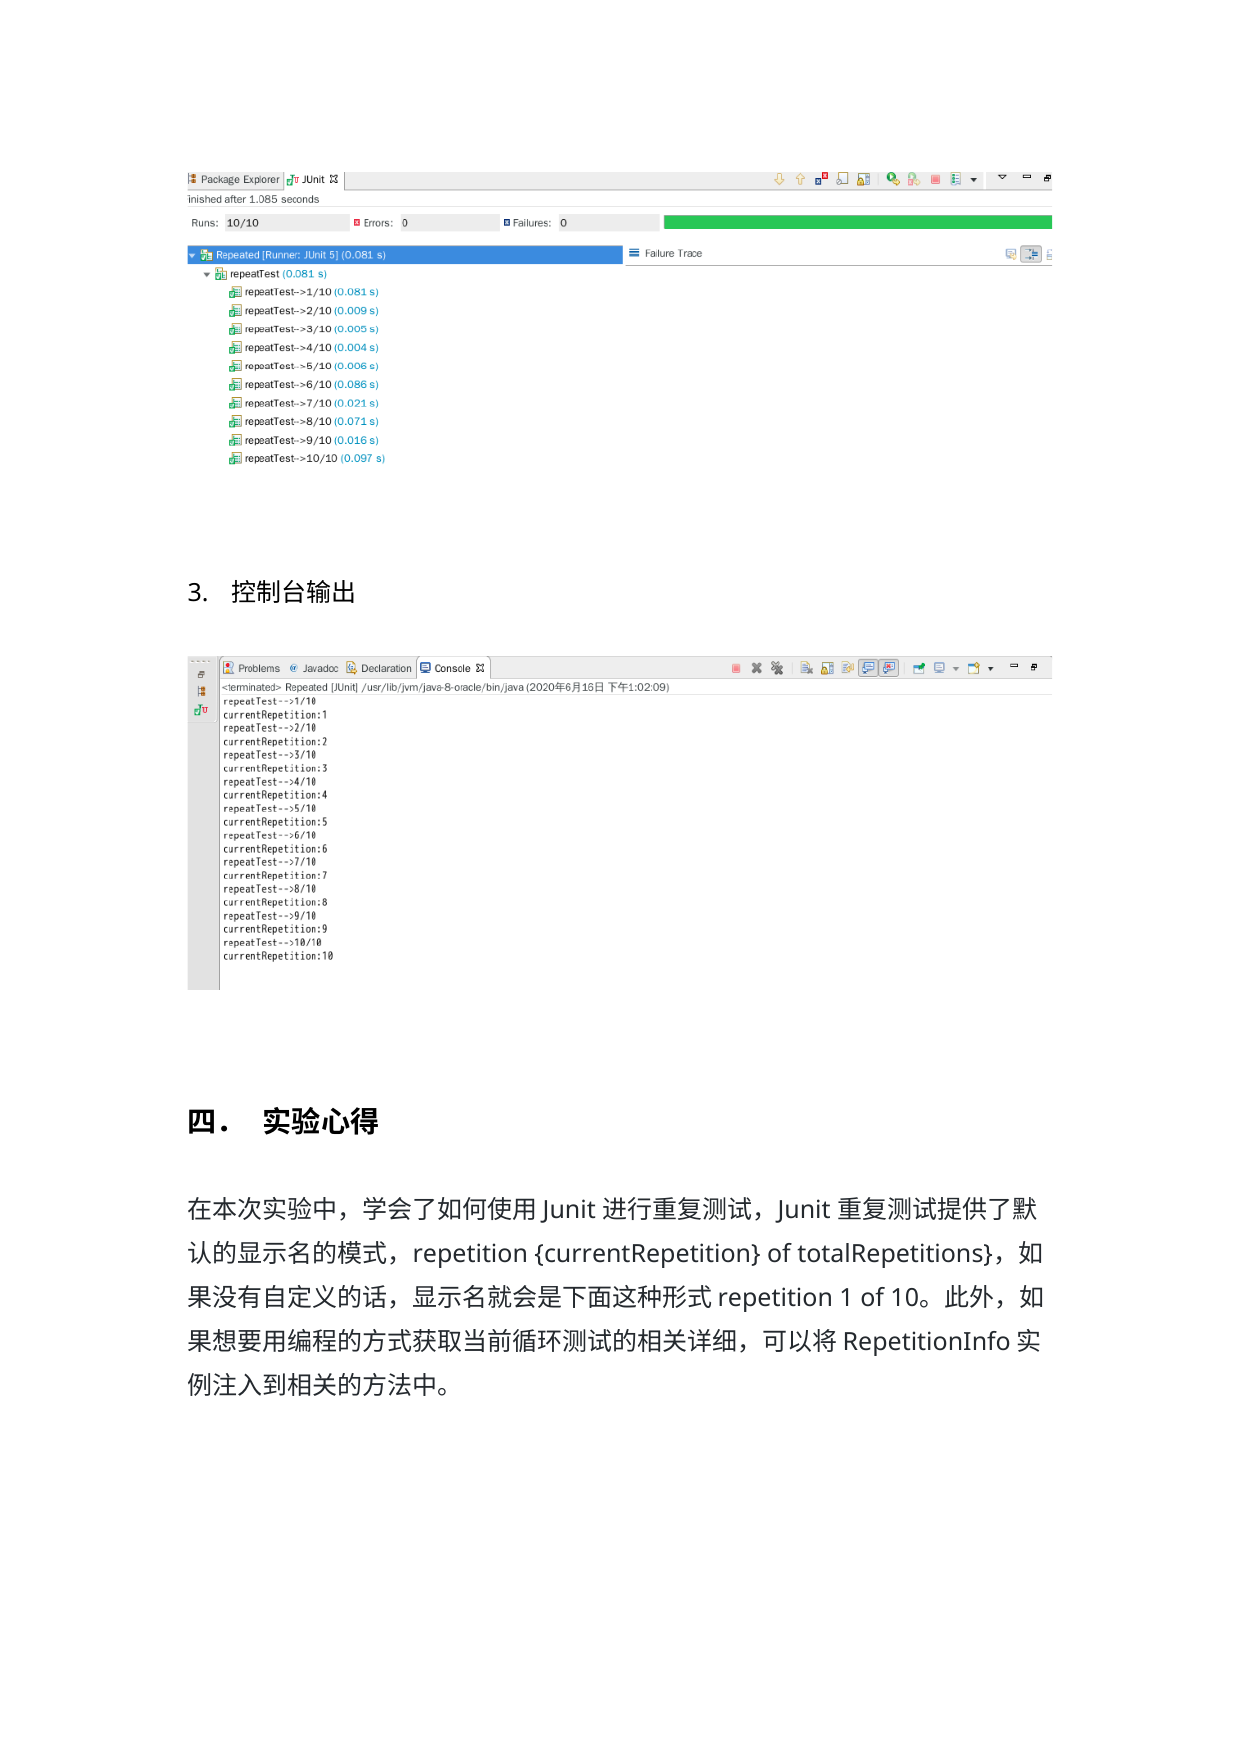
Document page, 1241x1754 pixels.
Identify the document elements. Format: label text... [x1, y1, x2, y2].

picture [187, 172, 1053, 524]
picture [187, 656, 1053, 990]
text 在本次实验中，学会了如何使用Junit 进行重复测试，Junit 重复测试提供了默认的显示名的模式，repetition {currentRepetition} of totalRepetitions}，如果没有自定义的话，显示名就会是下面这种形式repetition 1 of 10。此外，如果想要用编程的方式获取当前循环测试的相关详细，可以将RepetitionInfo实例注入到相关的方法中。 [187, 1185, 1053, 1406]
list 实验心得 [187, 1097, 1053, 1141]
list 控制台输出 [187, 568, 1053, 613]
